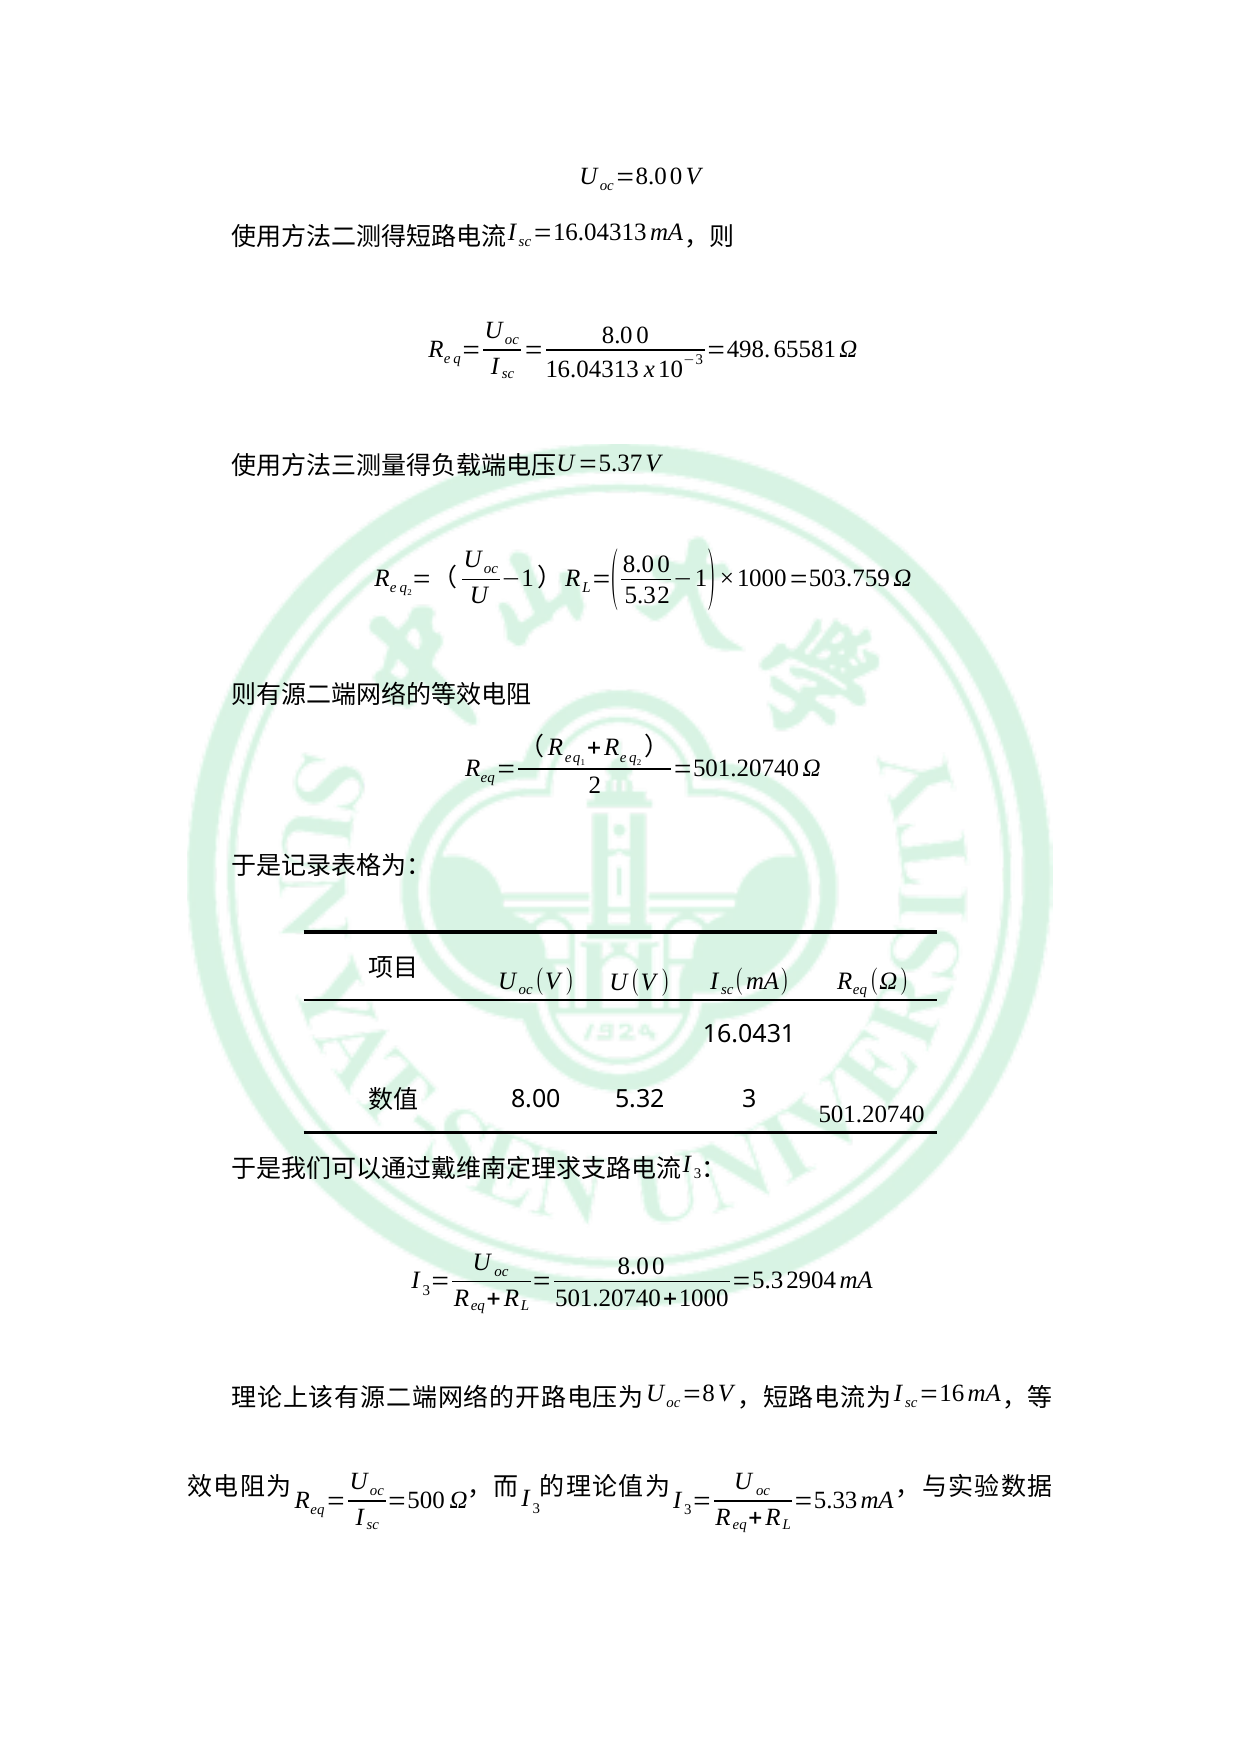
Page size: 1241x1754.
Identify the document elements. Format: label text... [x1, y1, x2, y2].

text 于是记录表格为： [231, 831, 1053, 896]
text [187, 1363, 1053, 1549]
table_header [588, 934, 691, 998]
text 于是我们可以通过戴维南定理求支路电流： [231, 1134, 1053, 1199]
table_header [484, 934, 587, 998]
text 则有源二端网络的等效电阻 [231, 660, 1053, 725]
table_cell 5.32 [588, 1001, 691, 1131]
table_header 项目 [304, 934, 484, 998]
table_cell 数值 [304, 1001, 484, 1131]
table_header [691, 934, 806, 998]
text 使用方法二测得短路电流，则 [231, 202, 1053, 267]
table_cell 16.04313 [691, 1001, 806, 1131]
table_header [806, 934, 937, 998]
table_cell 8.00 [484, 1001, 587, 1131]
text 使用方法三测量得负载端电压 [231, 431, 1053, 496]
table_cell [806, 1001, 937, 1131]
